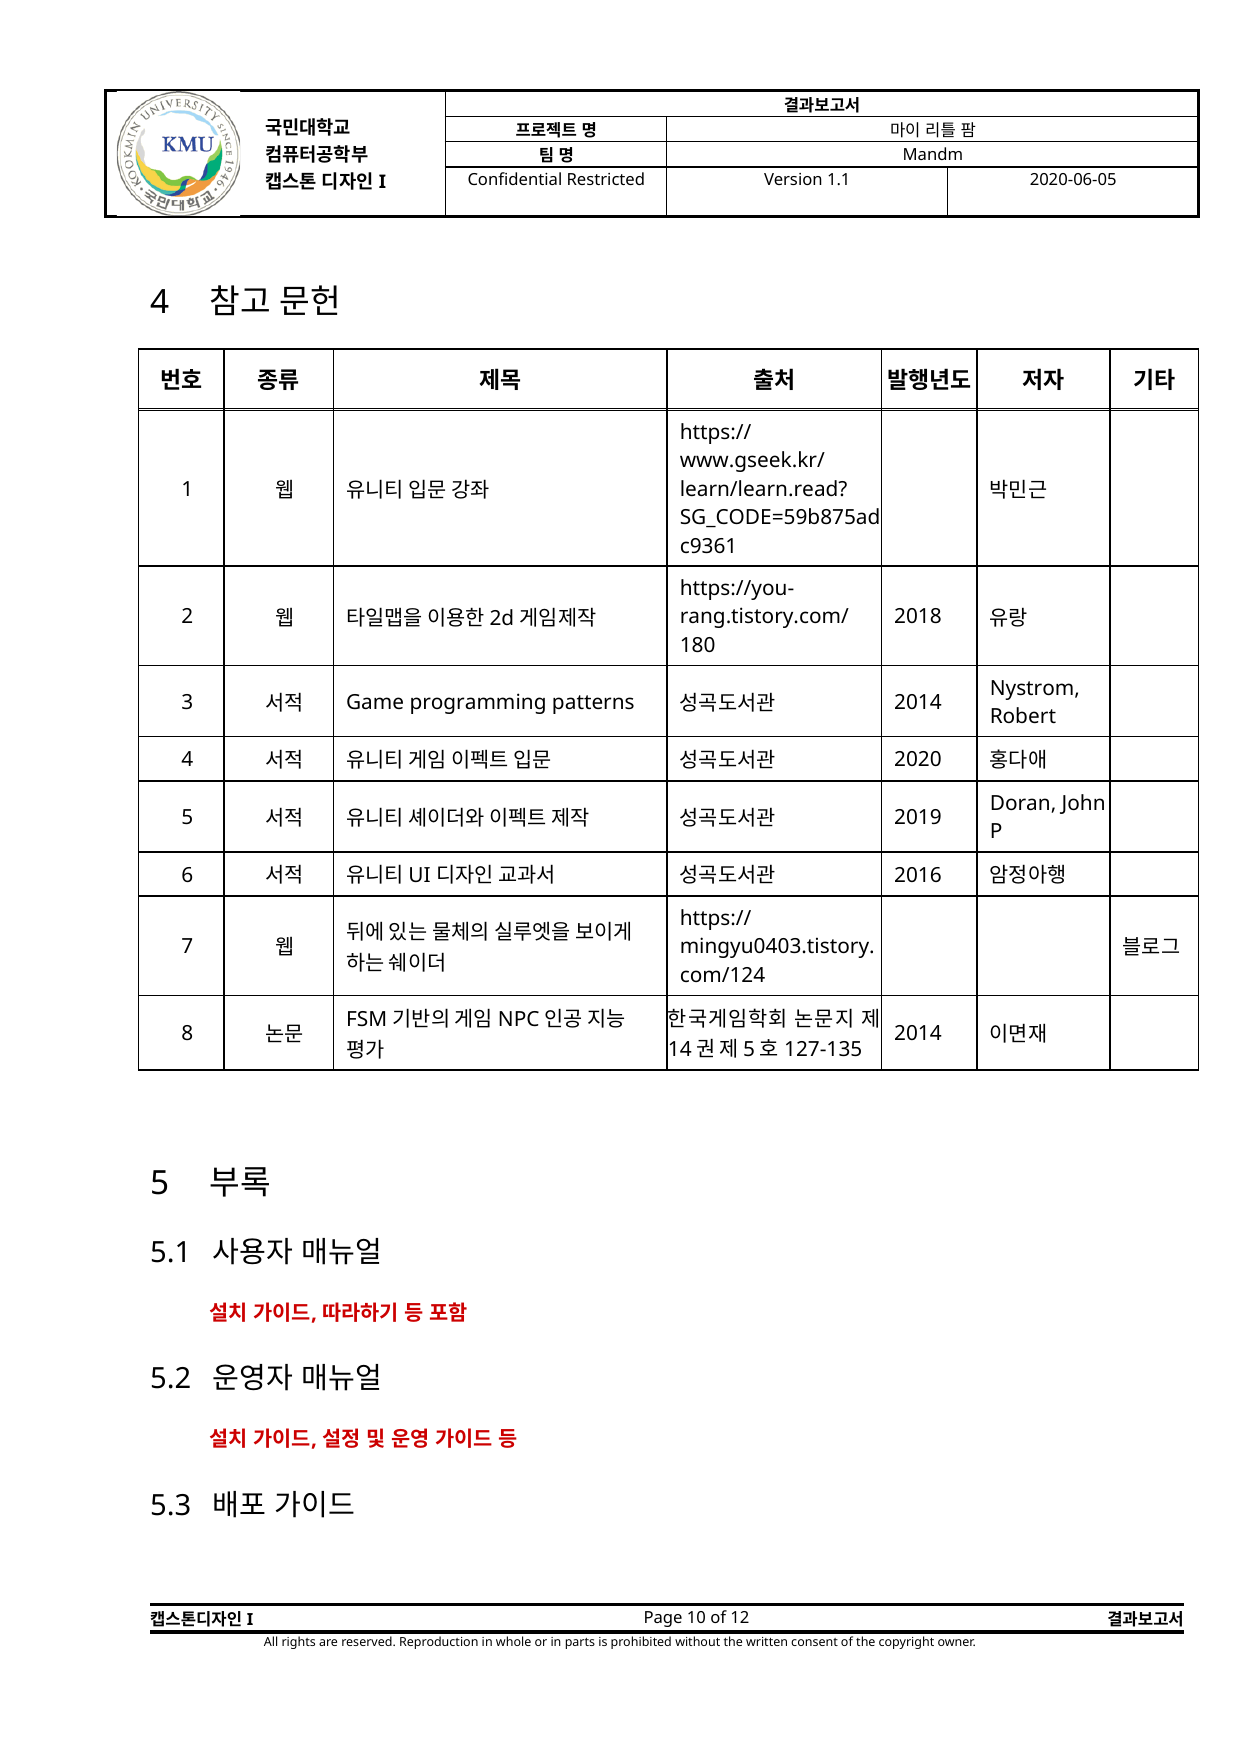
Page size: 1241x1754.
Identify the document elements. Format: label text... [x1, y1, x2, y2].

table_cell 서적 [225, 666, 333, 736]
table_cell 성곡도서관 [668, 737, 881, 780]
table_cell 유니티 입문 강좌 [334, 411, 666, 565]
table_cell 유니티 UI 디자인 교과서 [334, 853, 666, 895]
table_cell 한국게임학회 논문지 제14권 제5호 127-135 [668, 996, 881, 1069]
table_cell https://www.gseek.kr/learn/learn.read?SG_CODE=59b875adc9361 [668, 411, 881, 565]
table_cell Nystrom, Robert [978, 666, 1109, 736]
text 설치 가이드, 설정 및 운영 가이드 등 [209, 1422, 1090, 1453]
table_cell 서적 [225, 782, 333, 851]
table_cell 1 [139, 411, 223, 565]
table_cell 웹 [225, 897, 333, 995]
table_cell 7 [139, 897, 223, 995]
subtitle 참고 문헌 [150, 275, 1090, 324]
table_cell [1111, 666, 1198, 736]
table_cell 4 [139, 737, 223, 780]
subtitle 사용자 매뉴얼 [150, 1229, 1090, 1271]
table_cell [1111, 411, 1198, 565]
table_header 번호 [139, 350, 223, 408]
table_cell https://mingyu0403.tistory.com/124 [668, 897, 881, 995]
table_cell 2014 [882, 666, 976, 736]
table_cell [1111, 737, 1198, 780]
subtitle 부록 [150, 1156, 1090, 1204]
table_cell [1111, 782, 1198, 851]
table_cell 서적 [225, 737, 333, 780]
table_cell 암정아행 [978, 853, 1109, 895]
table_cell FSM 기반의 게임 NPC 인공 지능 평가 [334, 996, 666, 1069]
table_cell 8 [139, 996, 223, 1069]
table_cell Doran, John P [978, 782, 1109, 851]
table_cell 3 [139, 666, 223, 736]
table_cell 2014 [882, 996, 976, 1069]
table_cell 이면재 [978, 996, 1109, 1069]
table_cell [1111, 996, 1198, 1069]
table_cell 웹 [225, 567, 333, 665]
table_cell 서적 [225, 853, 333, 895]
table_cell 웹 [225, 411, 333, 565]
table_header 출처 [668, 350, 881, 408]
table_cell [1111, 853, 1198, 895]
table_cell 6 [139, 853, 223, 895]
table_cell [882, 897, 976, 995]
table_header 저자 [978, 350, 1109, 408]
table_cell 유니티 게임 이펙트 입문 [334, 737, 666, 780]
table_header 종류 [225, 350, 333, 408]
text 설치 가이드, 따라하기 등 포함 [209, 1296, 1090, 1326]
table_cell [978, 897, 1109, 995]
table_cell 유니티 셰이더와 이펙트 제작 [334, 782, 666, 851]
table_cell 유랑 [978, 567, 1109, 665]
table_cell 5 [139, 782, 223, 851]
table_header 제목 [334, 350, 666, 408]
table_cell [882, 411, 976, 565]
table_cell 논문 [225, 996, 333, 1069]
table_cell 2019 [882, 782, 976, 851]
table_cell 2016 [882, 853, 976, 895]
subtitle 운영자 매뉴얼 [150, 1355, 1090, 1397]
table_cell Game programming patterns [334, 666, 666, 736]
table_cell [1111, 567, 1198, 665]
table_cell 2 [139, 567, 223, 665]
table_cell 성곡도서관 [668, 782, 881, 851]
table_cell 성곡도서관 [668, 666, 881, 736]
table_cell 타일맵을 이용한 2d 게임제작 [334, 567, 666, 665]
picture [116, 91, 241, 216]
table_header 기타 [1111, 350, 1198, 408]
table_cell 2020 [882, 737, 976, 780]
subtitle 배포 가이드 [150, 1481, 1090, 1523]
table_cell 성곡도서관 [668, 853, 881, 895]
table_cell 홍다애 [978, 737, 1109, 780]
table_cell 뒤에 있는 물체의 실루엣을 보이게 하는 쉐이더 [334, 897, 666, 995]
table_cell 박민근 [978, 411, 1109, 565]
table_header 발행년도 [882, 350, 976, 408]
table_cell 블로그 [1111, 897, 1198, 995]
table_cell 2018 [882, 567, 976, 665]
table_cell https://you-rang.tistory.com/180 [668, 567, 881, 665]
